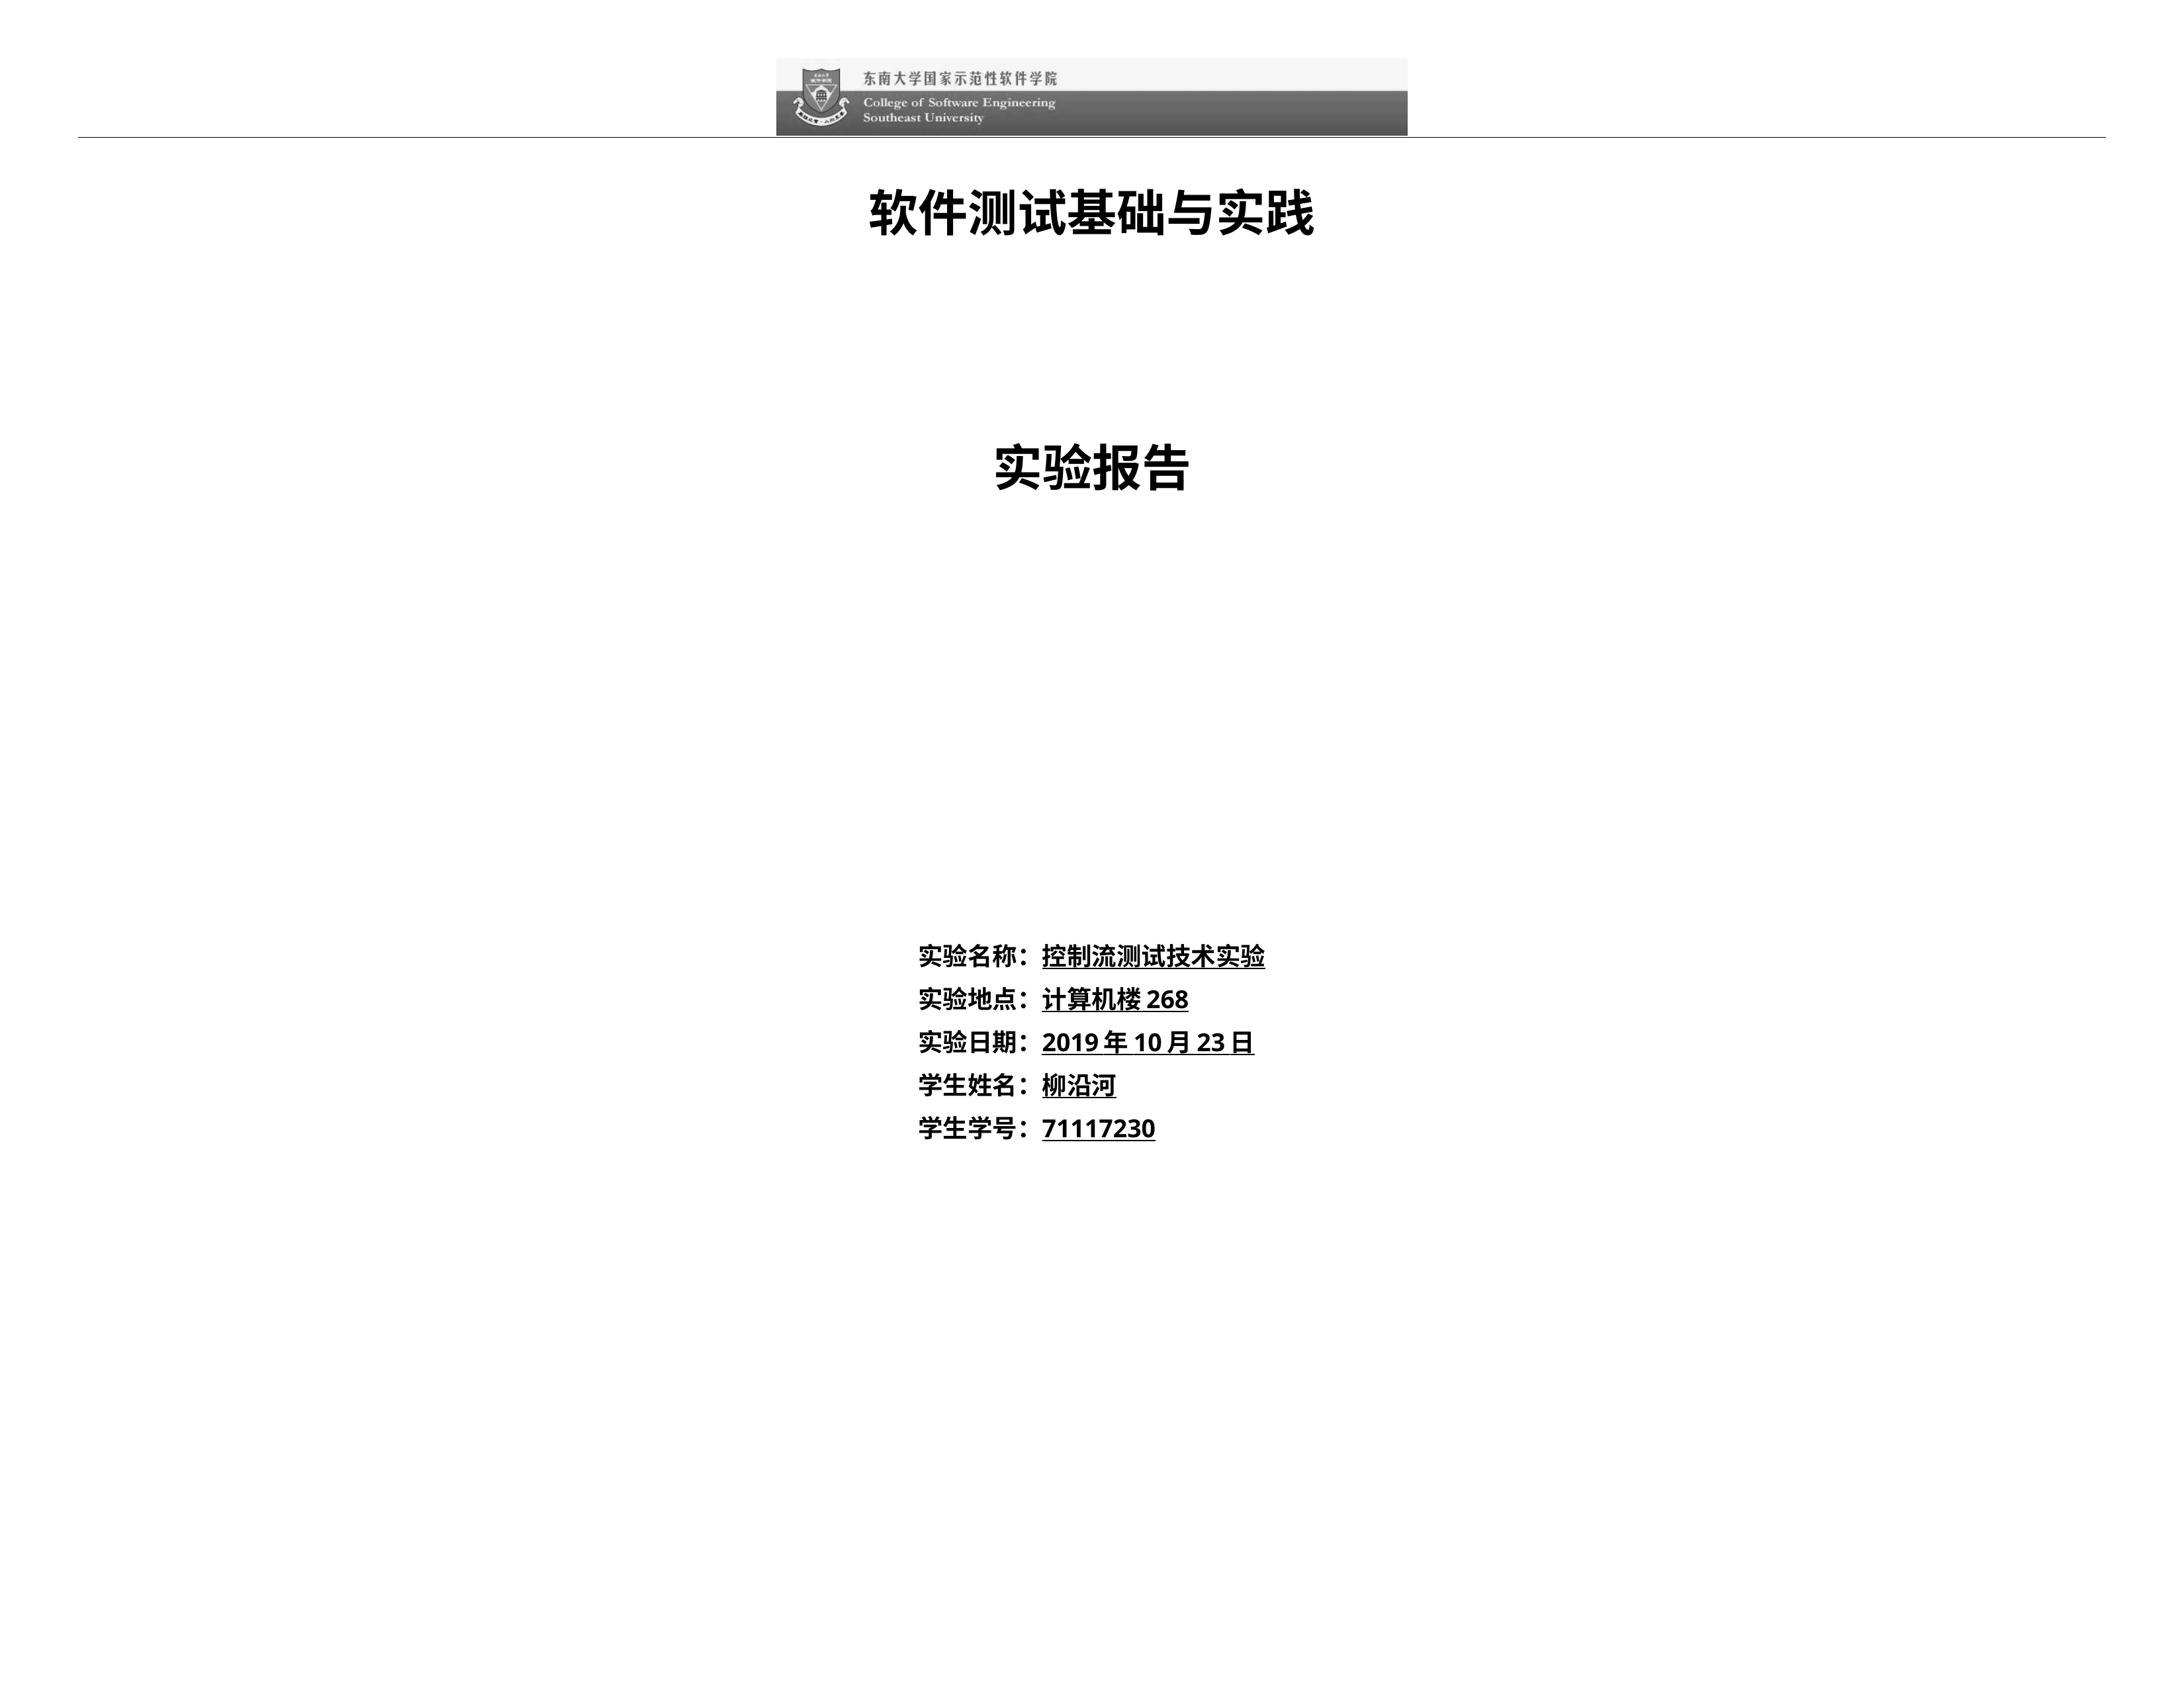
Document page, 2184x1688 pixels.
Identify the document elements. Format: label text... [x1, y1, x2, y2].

subtitle 实验报告 [78, 422, 2106, 508]
text 实验地点：计算机楼268 [889, 976, 2106, 1019]
subtitle 软件测试基础与实践 [78, 167, 2106, 253]
text 学生学号：71117230 [889, 1105, 2106, 1149]
text 实验日期：2019年10月23日 [889, 1019, 2106, 1062]
text 实验名称：控制流测试技术实验 [889, 933, 2106, 976]
text 学生姓名：柳沿河 [889, 1062, 2106, 1105]
